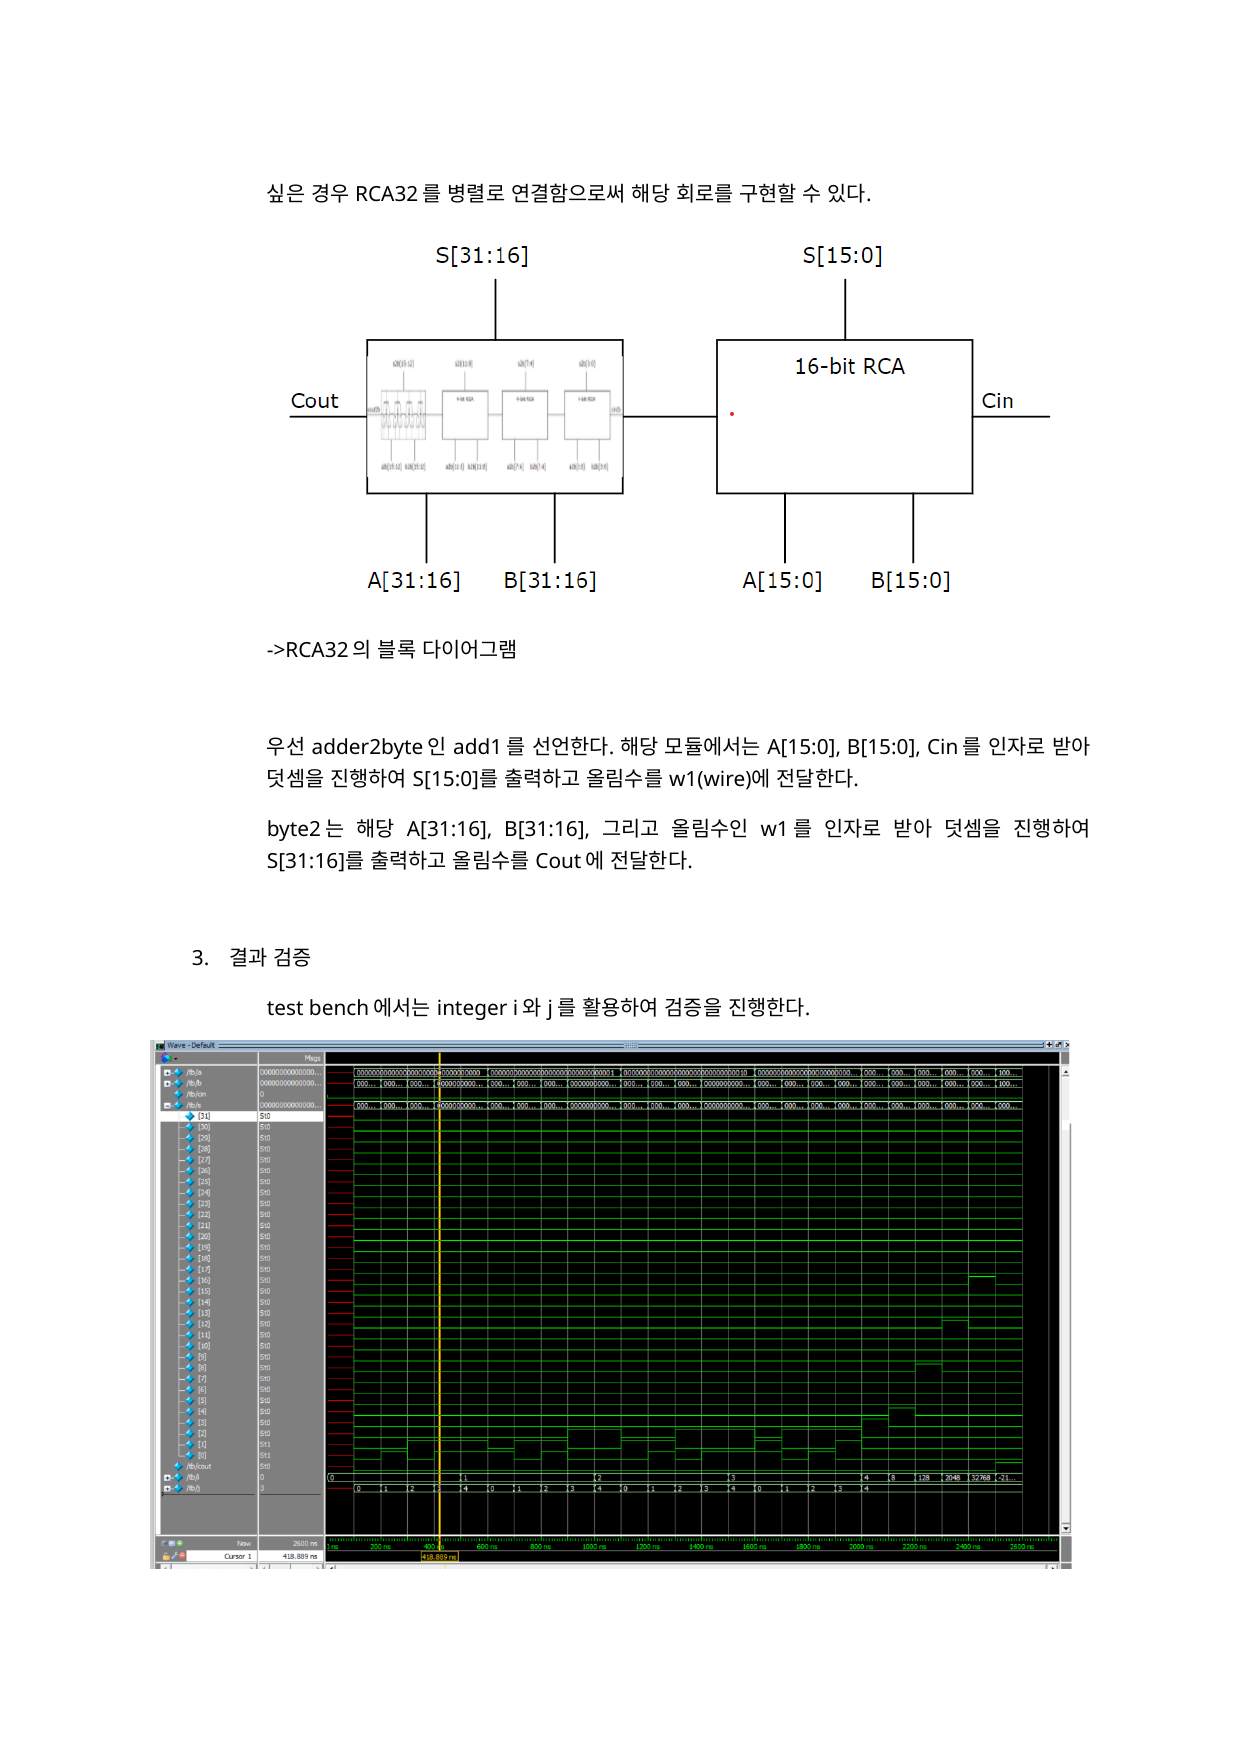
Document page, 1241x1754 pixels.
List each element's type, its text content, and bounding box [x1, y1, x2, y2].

picture [266, 226, 1086, 615]
picture [150, 1040, 1072, 1569]
list test bench에서는 integer i와 j를 활용하여 검증을 진행한다. [267, 991, 1090, 1021]
list byte2는 해당 A[31:16], B[31:16], 그리고 올림수인 w1를 인자로 받아 덧셈을 진행하여 S[31:16]를 출력하고 올림수를 Cout에 전달한다. [267, 812, 1090, 875]
list 결과 검증 [192, 941, 1090, 972]
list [267, 177, 1090, 207]
list 우선 adder2byte인 add1를 선언한다. 해당 모듈에서는 A[15:0], B[15:0], Cin를 인자로 받아 덧셈을 진행하여 S[15:0]를 출력하고 올림수를 w1(wire)에 전달한다. [267, 730, 1090, 793]
list ->RCA32의 블록 다이어그램 [267, 633, 1090, 664]
